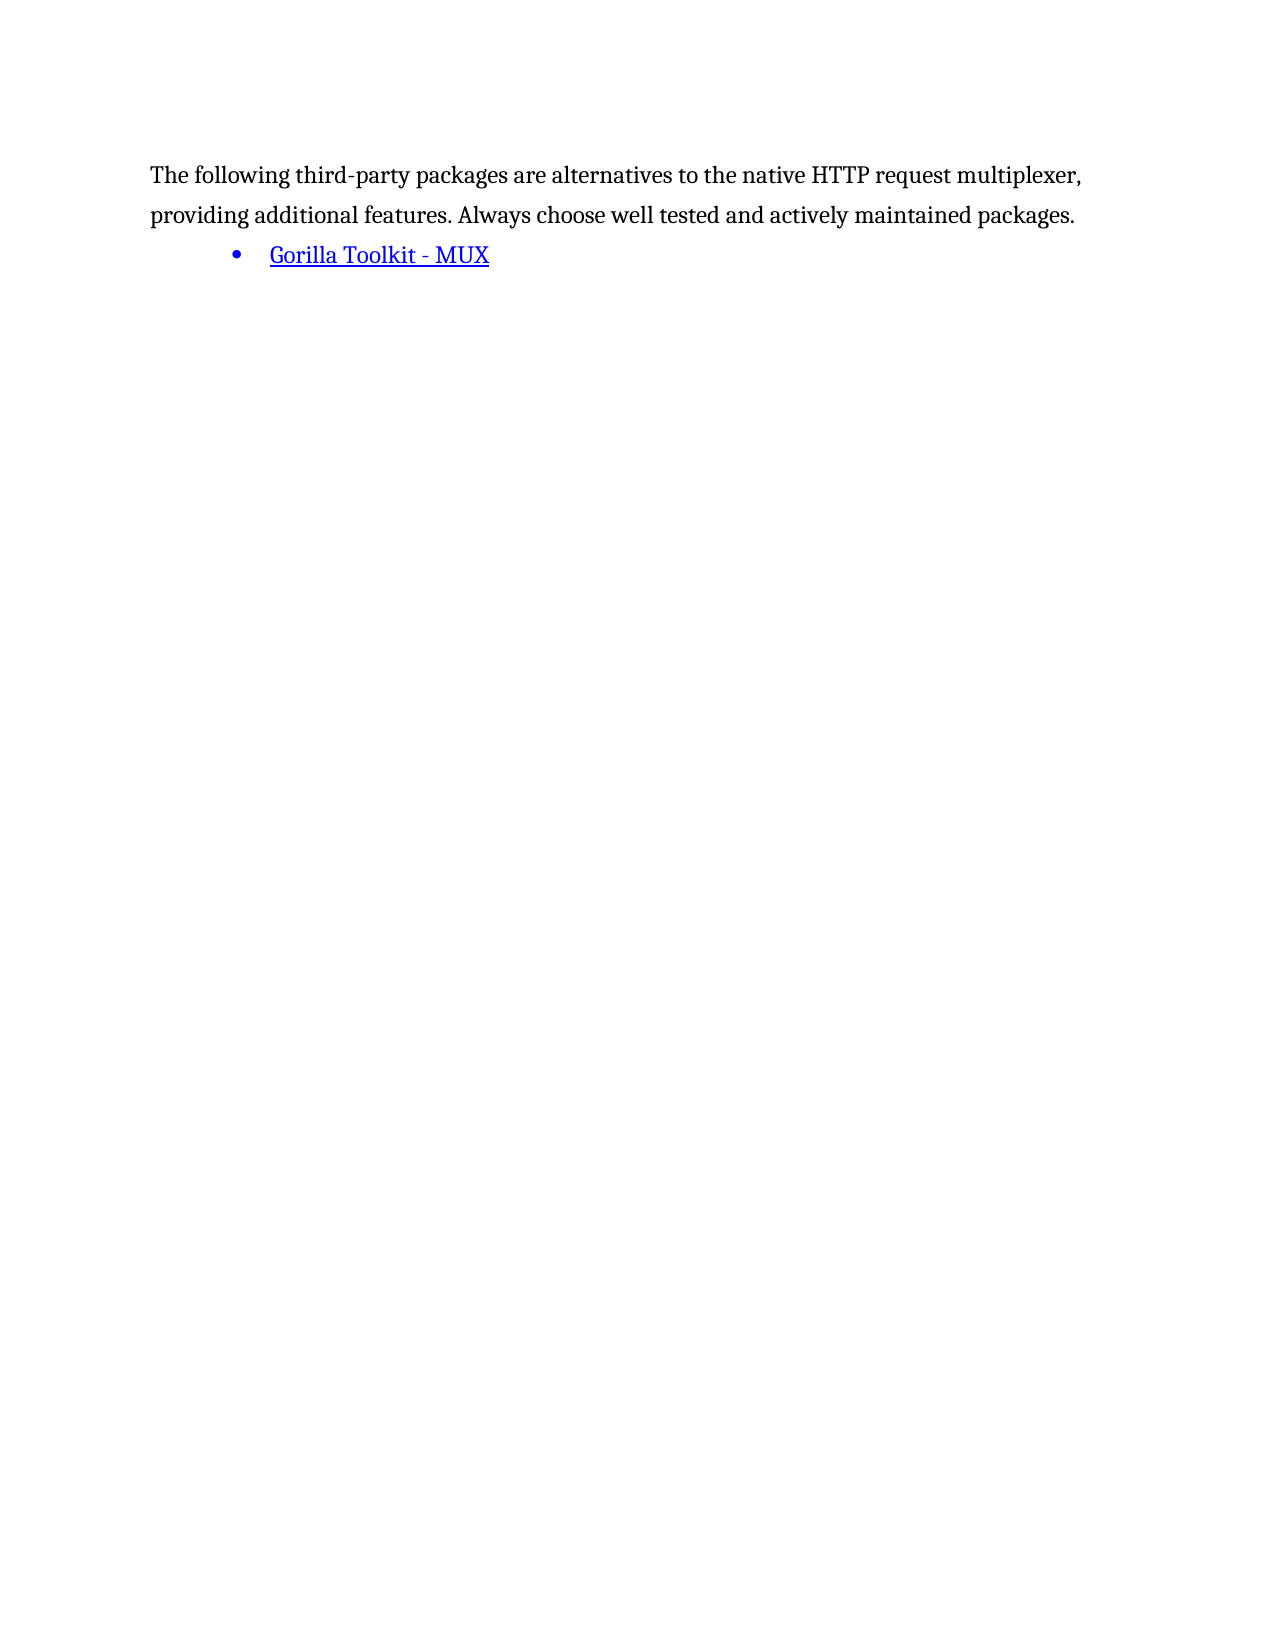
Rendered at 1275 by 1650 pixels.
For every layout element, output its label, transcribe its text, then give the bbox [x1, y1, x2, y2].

text The following third-party packages are alternatives to the native HTTP request multiplexer, providing additional features. Always choose well tested and actively maintained packages. [150, 150, 1125, 230]
list Gorilla Toolkit - MUX [232, 230, 1125, 270]
